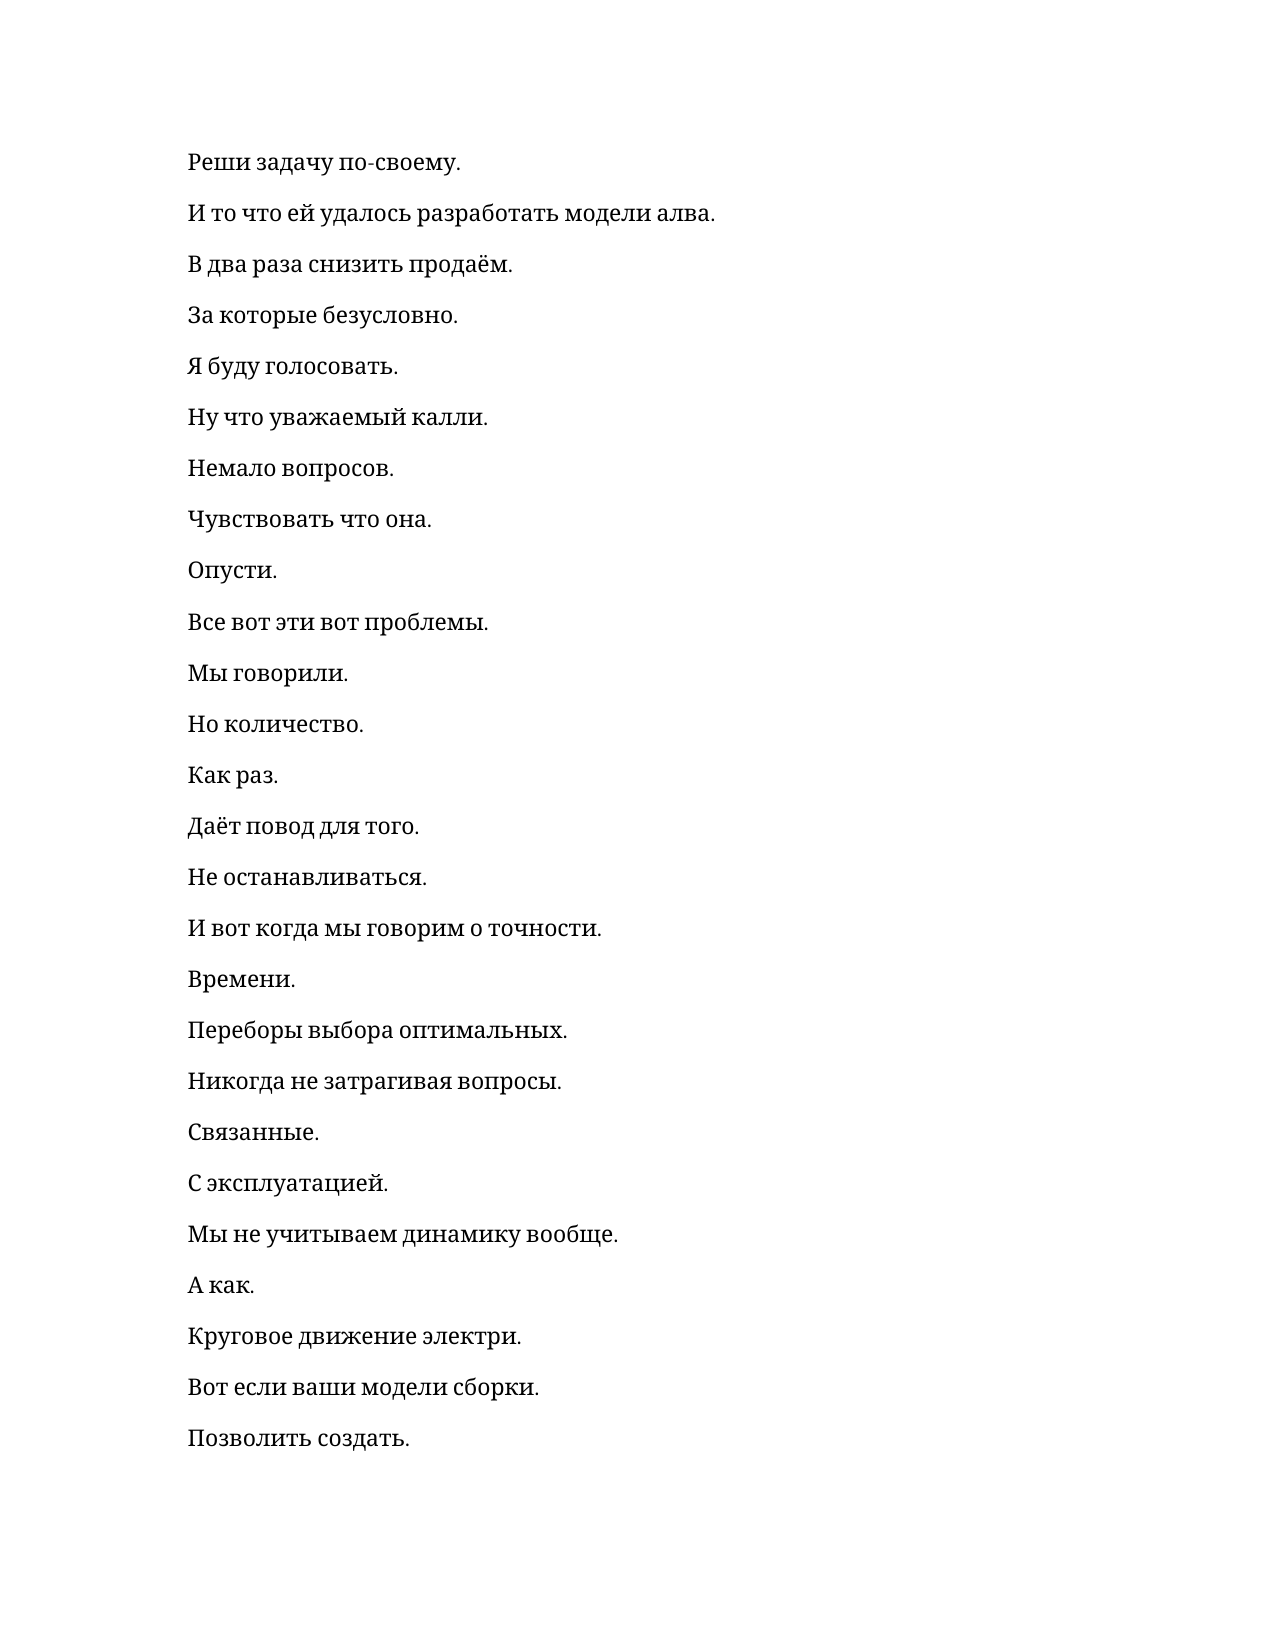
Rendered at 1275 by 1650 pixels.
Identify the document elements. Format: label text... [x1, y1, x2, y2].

text Опусти. [187, 558, 1087, 585]
text Все вот эти вот проблемы. [187, 609, 1087, 636]
text Мы говорили. [187, 660, 1087, 687]
text И то что ей удалось разработать модели алва. [187, 201, 1087, 227]
text Даёт повод для того. [187, 813, 1087, 840]
text Никогда не затрагивая вопросы. [187, 1069, 1087, 1095]
text Связанные. [187, 1120, 1087, 1146]
text С эксплуатацией. [187, 1171, 1087, 1197]
text И вот когда мы говорим о точности. [187, 916, 1087, 942]
text В два раза снизить продаём. [187, 252, 1087, 278]
text Я буду голосовать. [187, 354, 1087, 381]
text Времени. [187, 967, 1087, 993]
text Не останавливаться. [187, 864, 1087, 891]
text Вот если ваши модели сборки. [187, 1375, 1087, 1401]
text Чувствовать что она. [187, 507, 1087, 534]
text Реши задачу по-своему. [187, 150, 1087, 176]
text Но количество. [187, 711, 1087, 738]
text Ну что уважаемый калли. [187, 405, 1087, 432]
text А как. [187, 1273, 1087, 1299]
text Немало вопросов. [187, 456, 1087, 483]
text За которые безусловно. [187, 303, 1087, 329]
text Переборы выбора оптимальных. [187, 1018, 1087, 1044]
text Мы не учитываем динамику вообще. [187, 1222, 1087, 1248]
text Круговое движение электри. [187, 1324, 1087, 1350]
text Позволить создать. [187, 1426, 1087, 1452]
text Как раз. [187, 762, 1087, 789]
